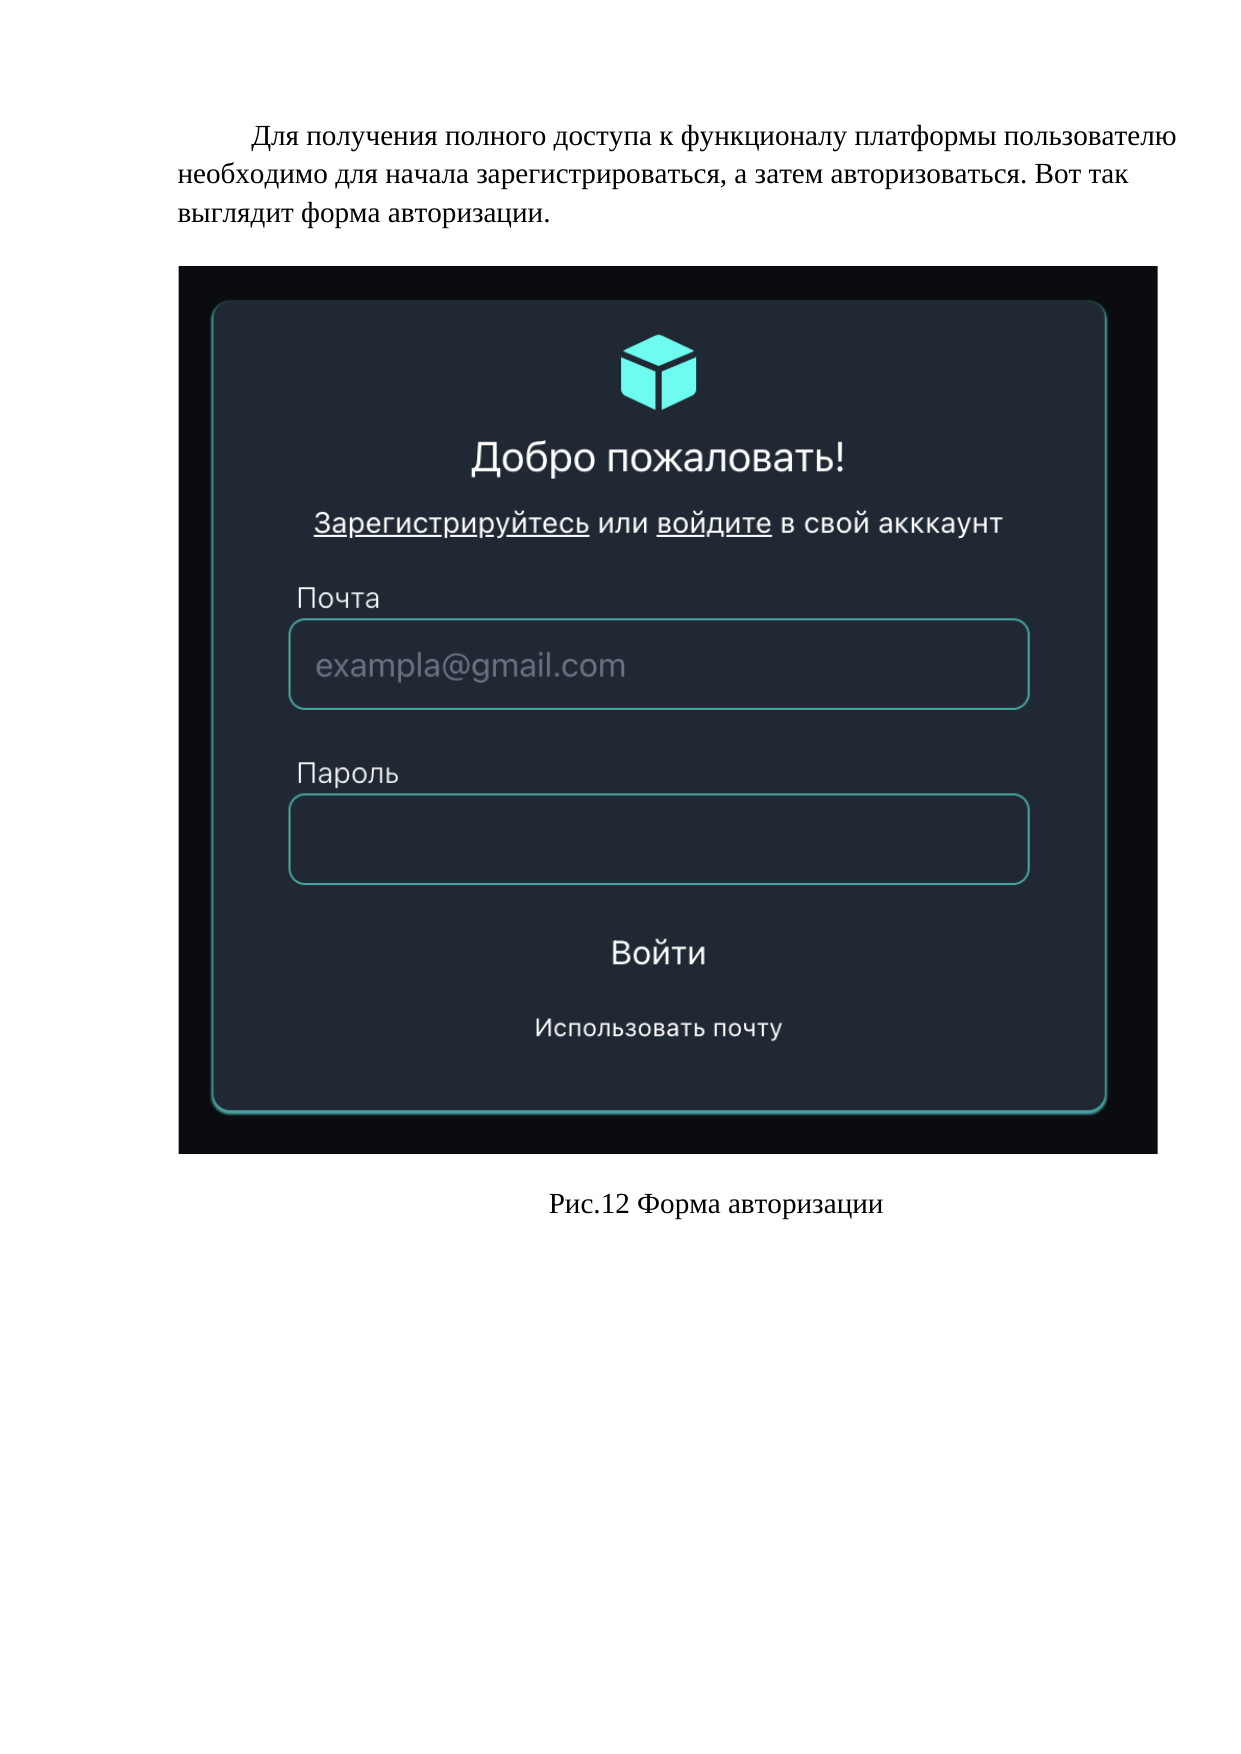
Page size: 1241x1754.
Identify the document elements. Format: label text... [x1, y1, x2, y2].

text Для получения полного доступа к функционалу платформы пользователю необходимо для начала зарегистрироваться, а затем авторизоваться. Вот так выглядит форма авторизации. [177, 118, 1181, 229]
picture [178, 266, 1158, 1154]
